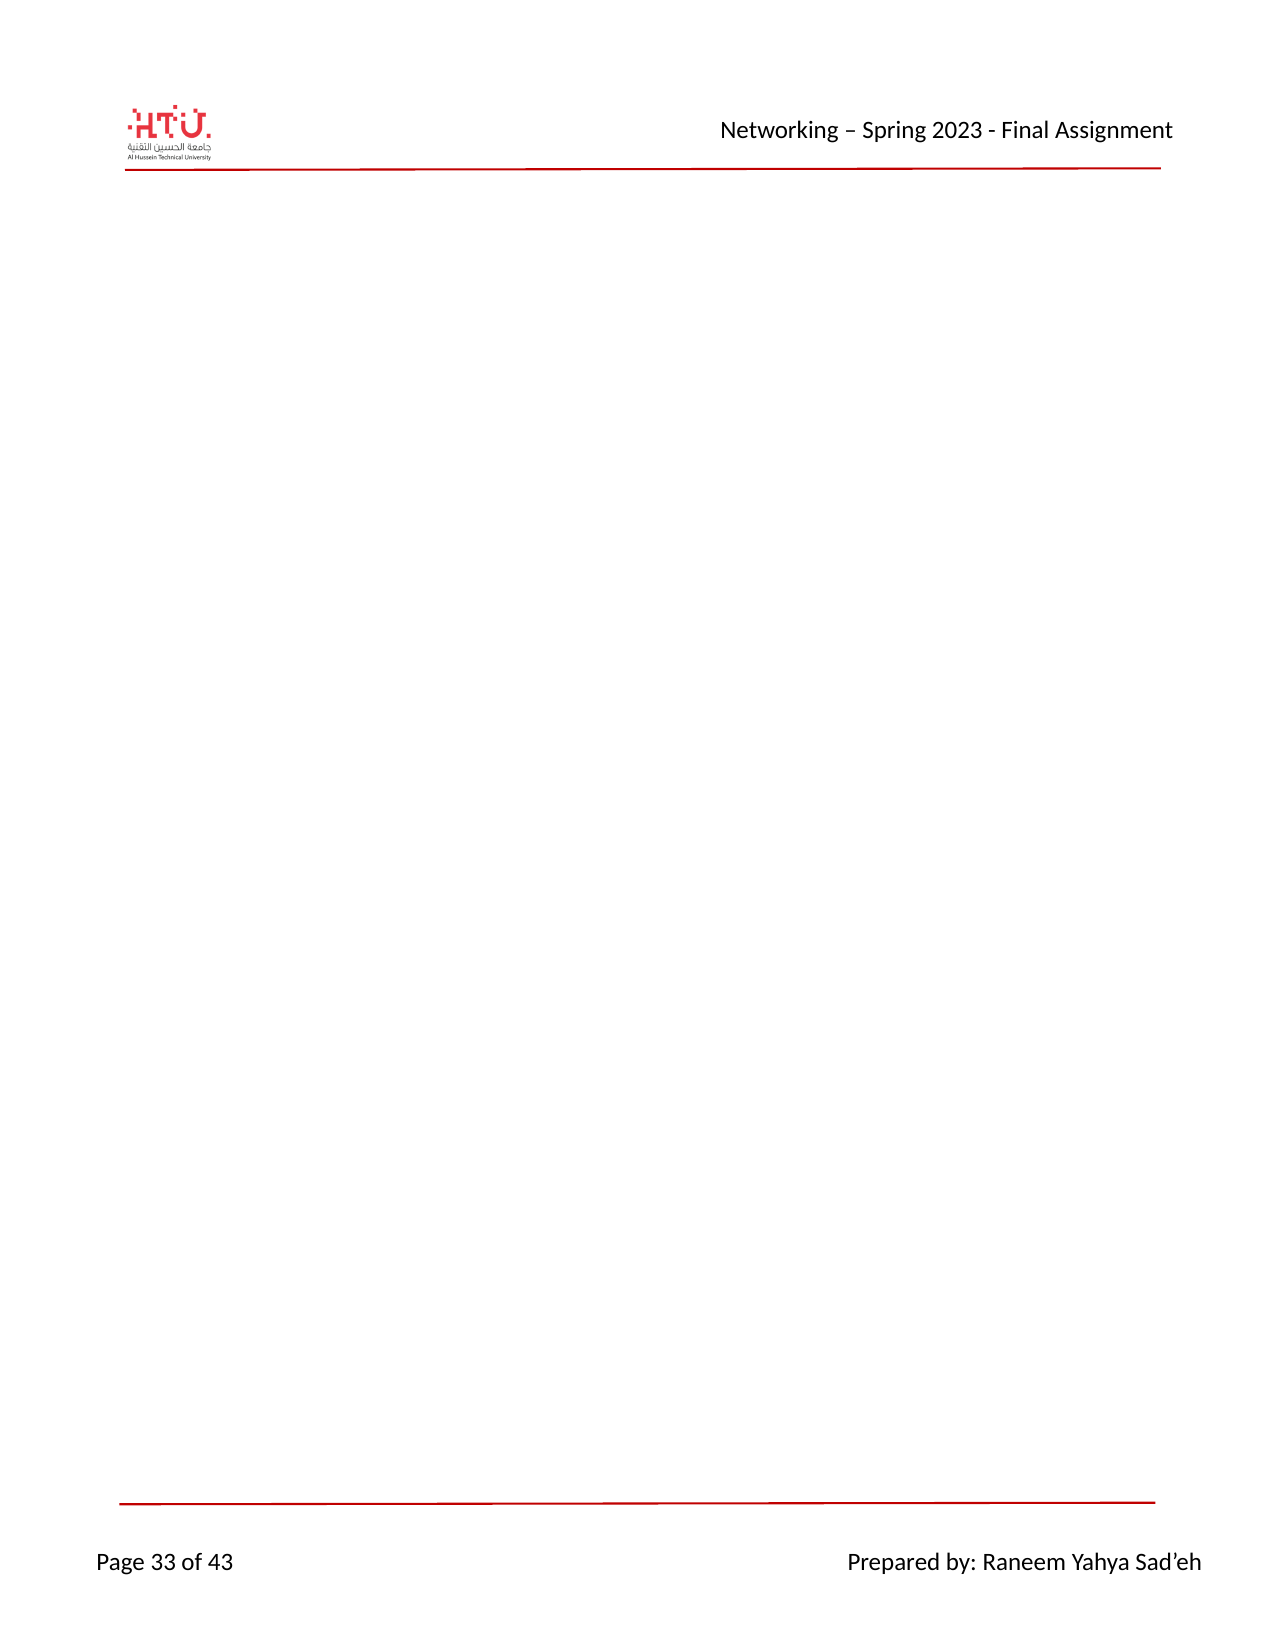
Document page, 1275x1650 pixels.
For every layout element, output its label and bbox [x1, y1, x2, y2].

picture [101, 102, 228, 165]
